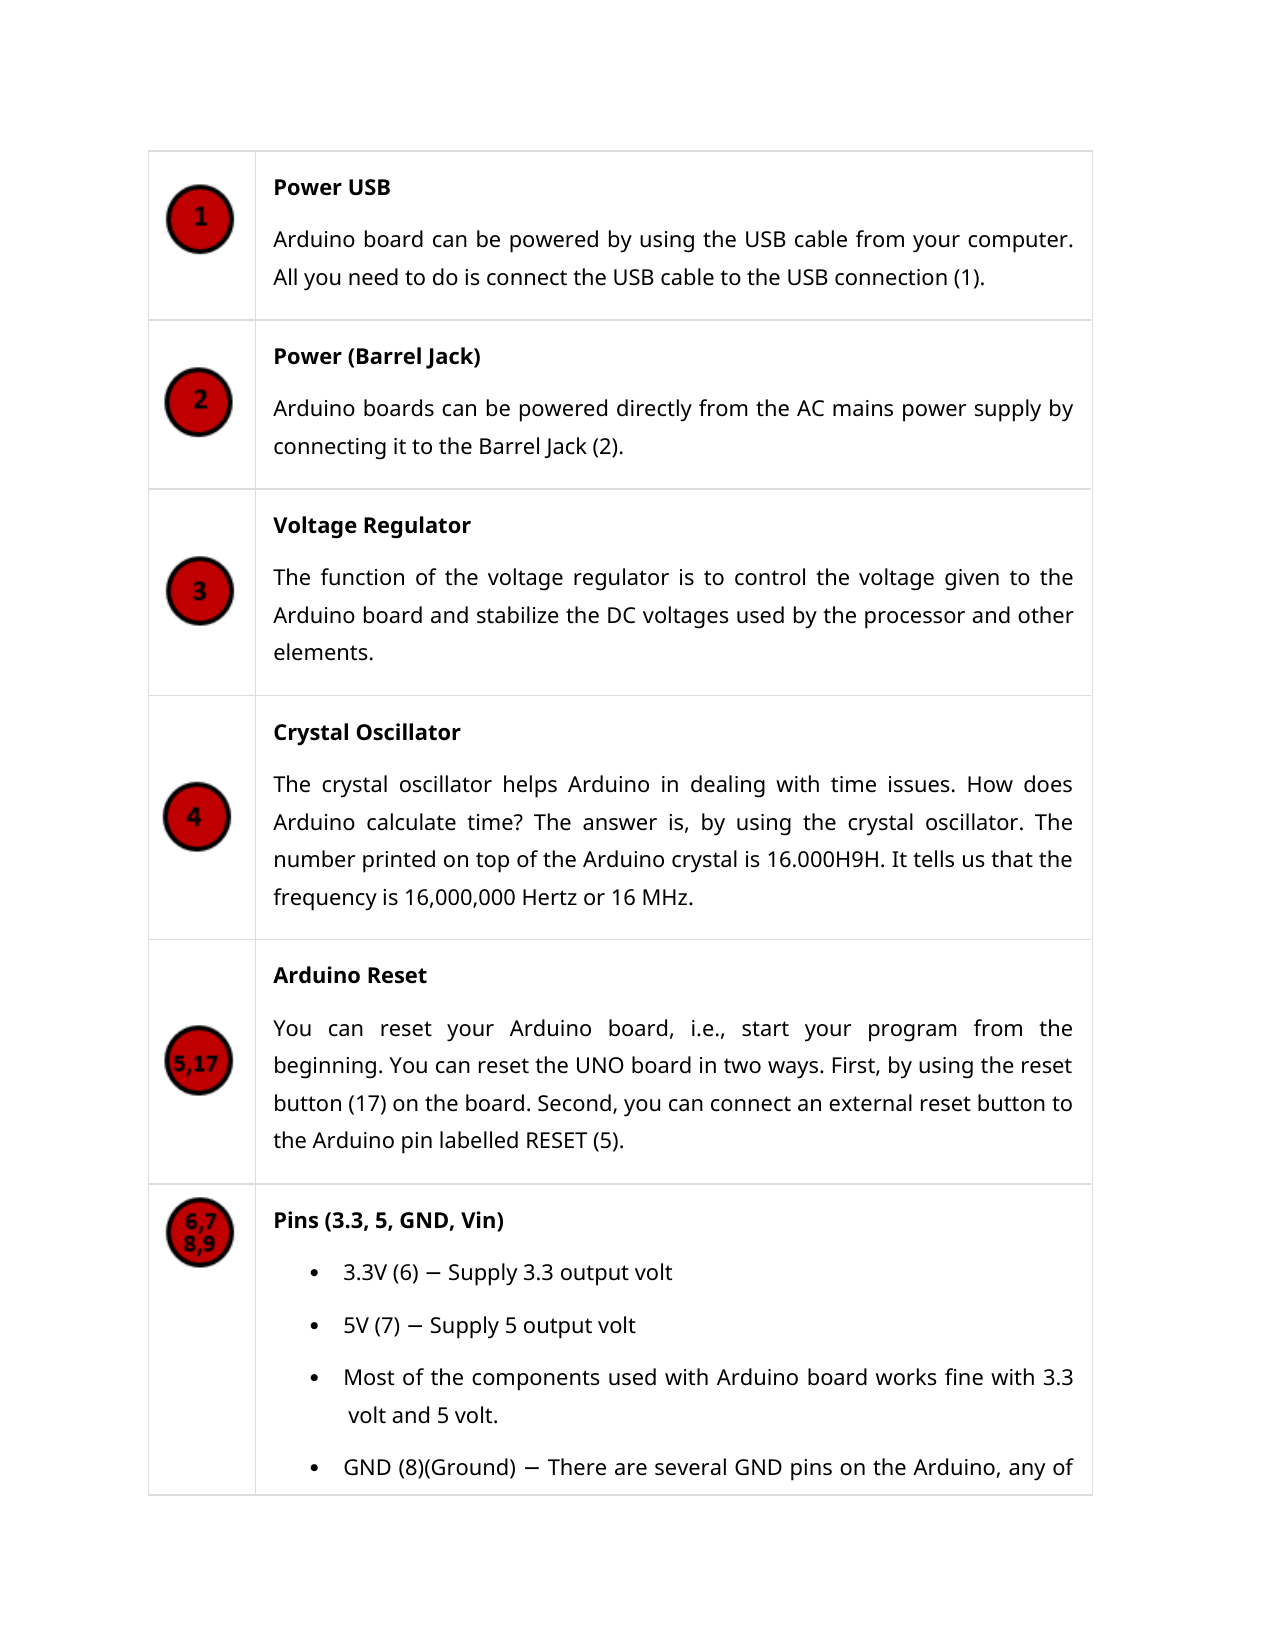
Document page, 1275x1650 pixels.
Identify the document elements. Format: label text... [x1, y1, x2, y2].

picture [161, 555, 239, 629]
table_cell Power (Barrel Jack) Arduino boards can be powered directly from the AC mains power supply by connecting it to the Barrel Jack (2). [256, 319, 1092, 488]
table_cell [149, 1185, 255, 1494]
table_cell [149, 940, 255, 1183]
picture [161, 1196, 239, 1271]
picture [161, 1024, 238, 1099]
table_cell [256, 1183, 1092, 1494]
table_header Power USB Arduino board can be powered by using the USB cable from your computer. All you need to do is connect the USB cable to the USB connection (1). [256, 152, 1092, 319]
table_header [149, 152, 255, 319]
table_cell [149, 696, 255, 939]
picture [161, 366, 236, 442]
table_cell [149, 321, 255, 488]
table_cell Voltage Regulator The function of the voltage regulator is to control the voltage given to the Arduino board and stabilize the DC voltages used by the processor and other elements. [256, 488, 1092, 695]
table_cell [149, 490, 255, 695]
picture [161, 780, 236, 855]
picture [161, 180, 239, 259]
table_cell Crystal Oscillator The crystal oscillator helps Arduino in dealing with time issues. How does Arduino calculate time? The answer is, by using the crystal oscillator. The number printed on top of the Arduino crystal is 16.000H9H. It tells us that the frequency is 16,000,000 Hertz or 16 MHz. [256, 695, 1092, 939]
table_cell Arduino Reset You can reset your Arduino board, i.e., start your program from the beginning. You can reset the UNO board in two ways. First, by using the reset button (17) on the board. Second, you can connect an external reset button to the Arduino pin labelled RESET (5). [256, 939, 1092, 1183]
